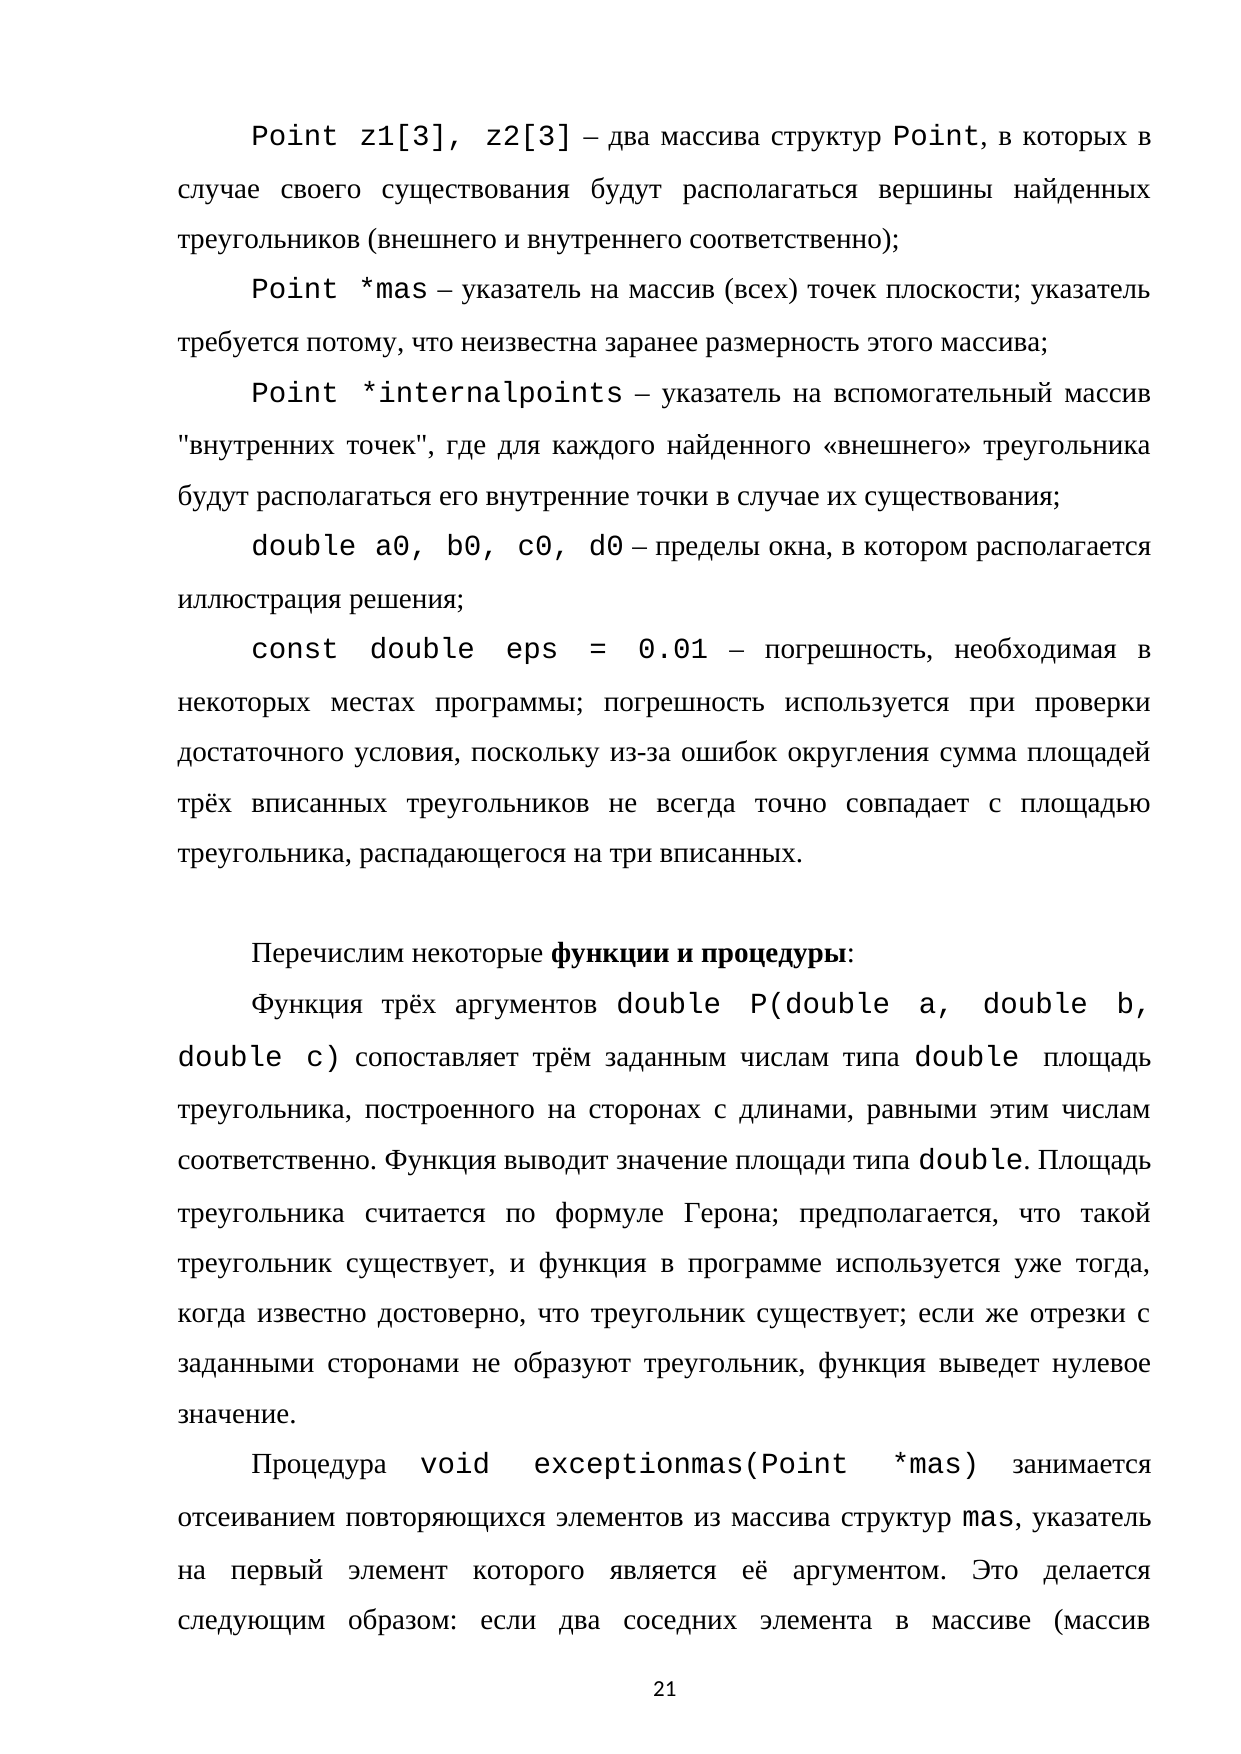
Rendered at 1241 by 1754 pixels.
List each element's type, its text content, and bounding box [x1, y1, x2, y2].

text Функция трёх аргументов double P(double a, double b, double c) сопоставляет трём заданным числам типа double площадь треугольника, построенного на сторонах с длинами, равными этим числам соответственно. Функция выводит значение площади типа double. Площадь треугольника считается по формуле Герона; предполагается, что такой треугольник существует, и функция в программе используется уже тогда, когда известно достоверно, что треугольник существует; если же отрезки с заданными сторонами не образуют треугольник, функция выведет нулевое значение. [177, 986, 1152, 1429]
text Перечислим некоторые функции и процедуры: [177, 936, 1152, 969]
text Point *internalpoints – указатель на вспомогательный массив "внутренних точек", где для каждого найденного «внешнего» треугольника будут располагаться его внутренние точки в случае их существования; [177, 375, 1152, 511]
text Point z1[3], z2[3] – два массива структур Point, в которых в случае своего существования будут располагаться вершины найденных треугольников (внешнего и внутреннего соответственно); [177, 118, 1152, 255]
text Point *mas – указатель на массив (всех) точек плоскости; указатель требуется потому, что неизвестна заранее размерность этого массива; [177, 272, 1152, 358]
text const double eps = 0.01 – погрешность, необходимая в некоторых местах программы; погрешность используется при проверки достаточного условия, поскольку из-за ошибок округления сумма площадей трёх вписанных треугольников не всегда точно совпадает с площадью треугольника, распадающегося на три вписанных. [177, 631, 1152, 868]
text double a0, b0, c0, d0 – пределы окна, в котором располагается иллюстрация решения; [177, 528, 1152, 614]
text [177, 1446, 1152, 1636]
